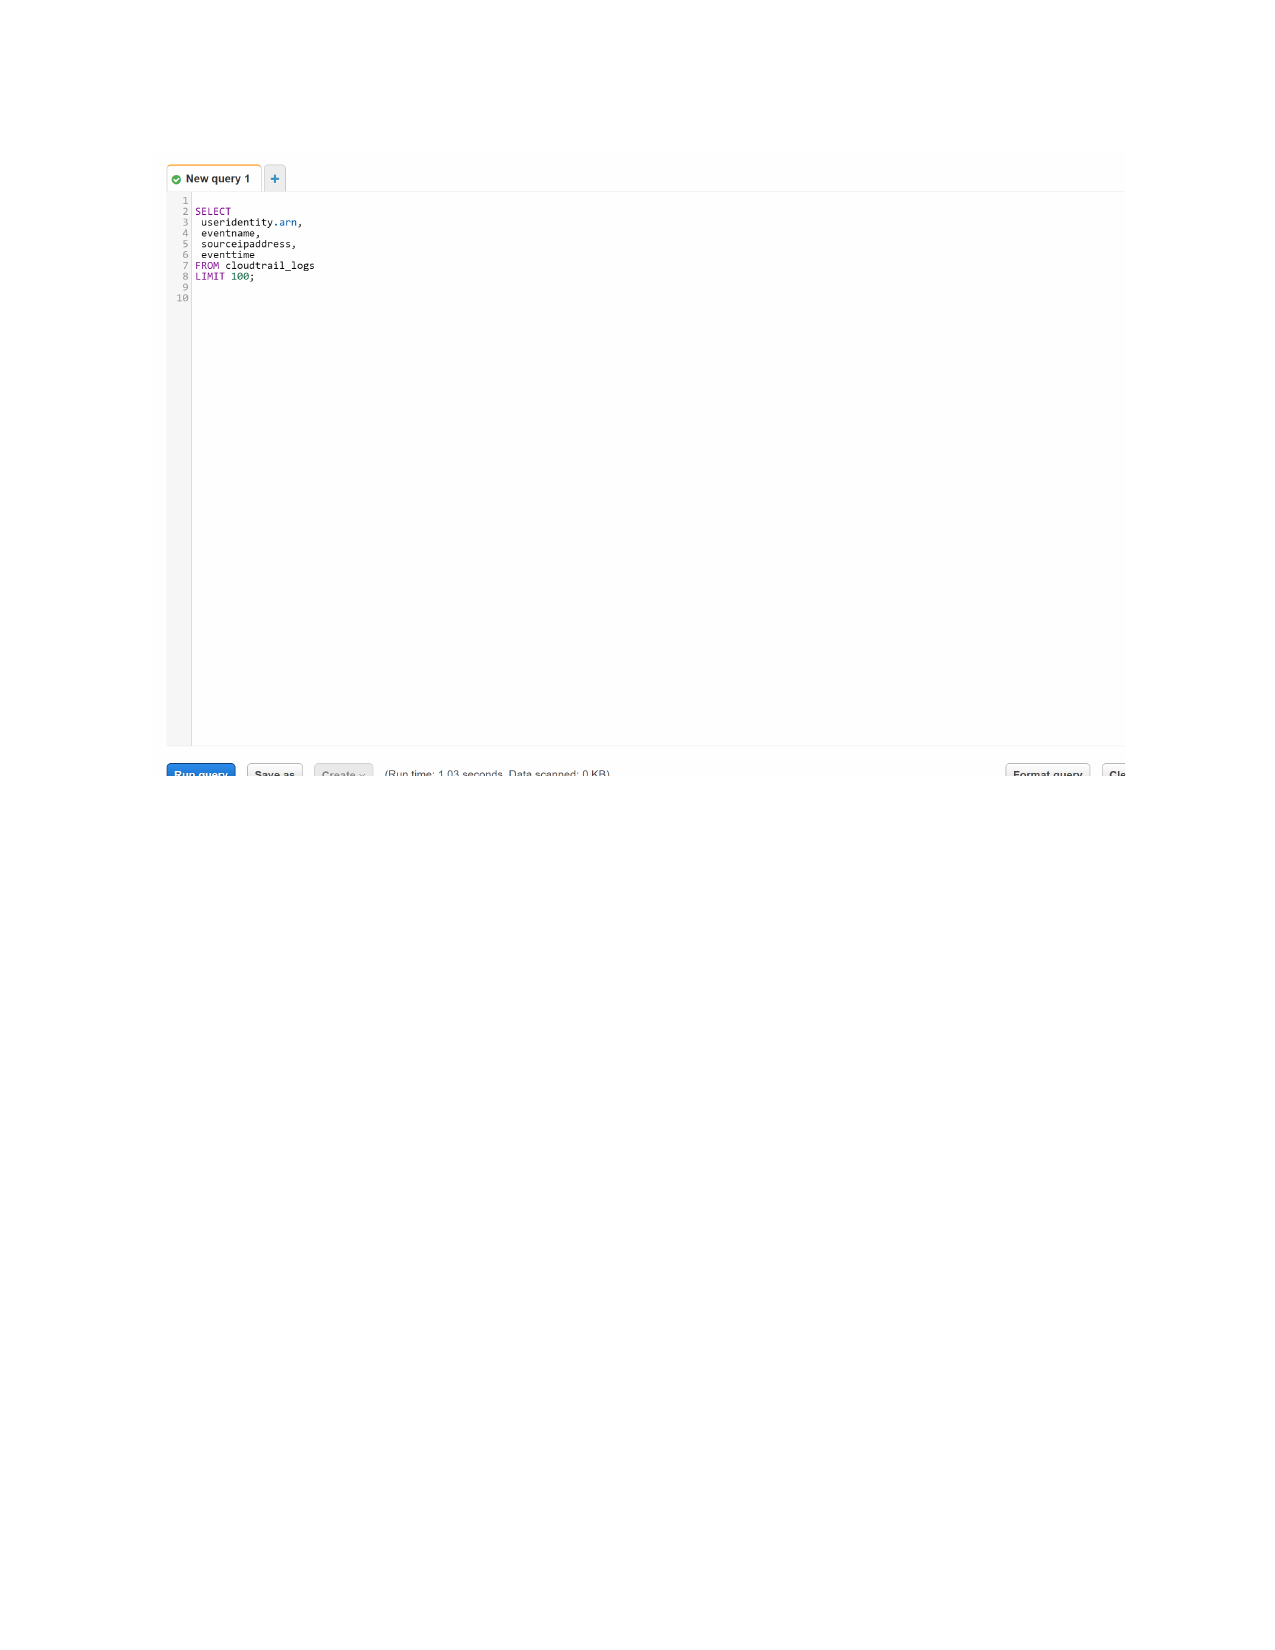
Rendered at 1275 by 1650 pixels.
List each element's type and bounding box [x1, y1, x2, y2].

picture [150, 150, 1125, 776]
